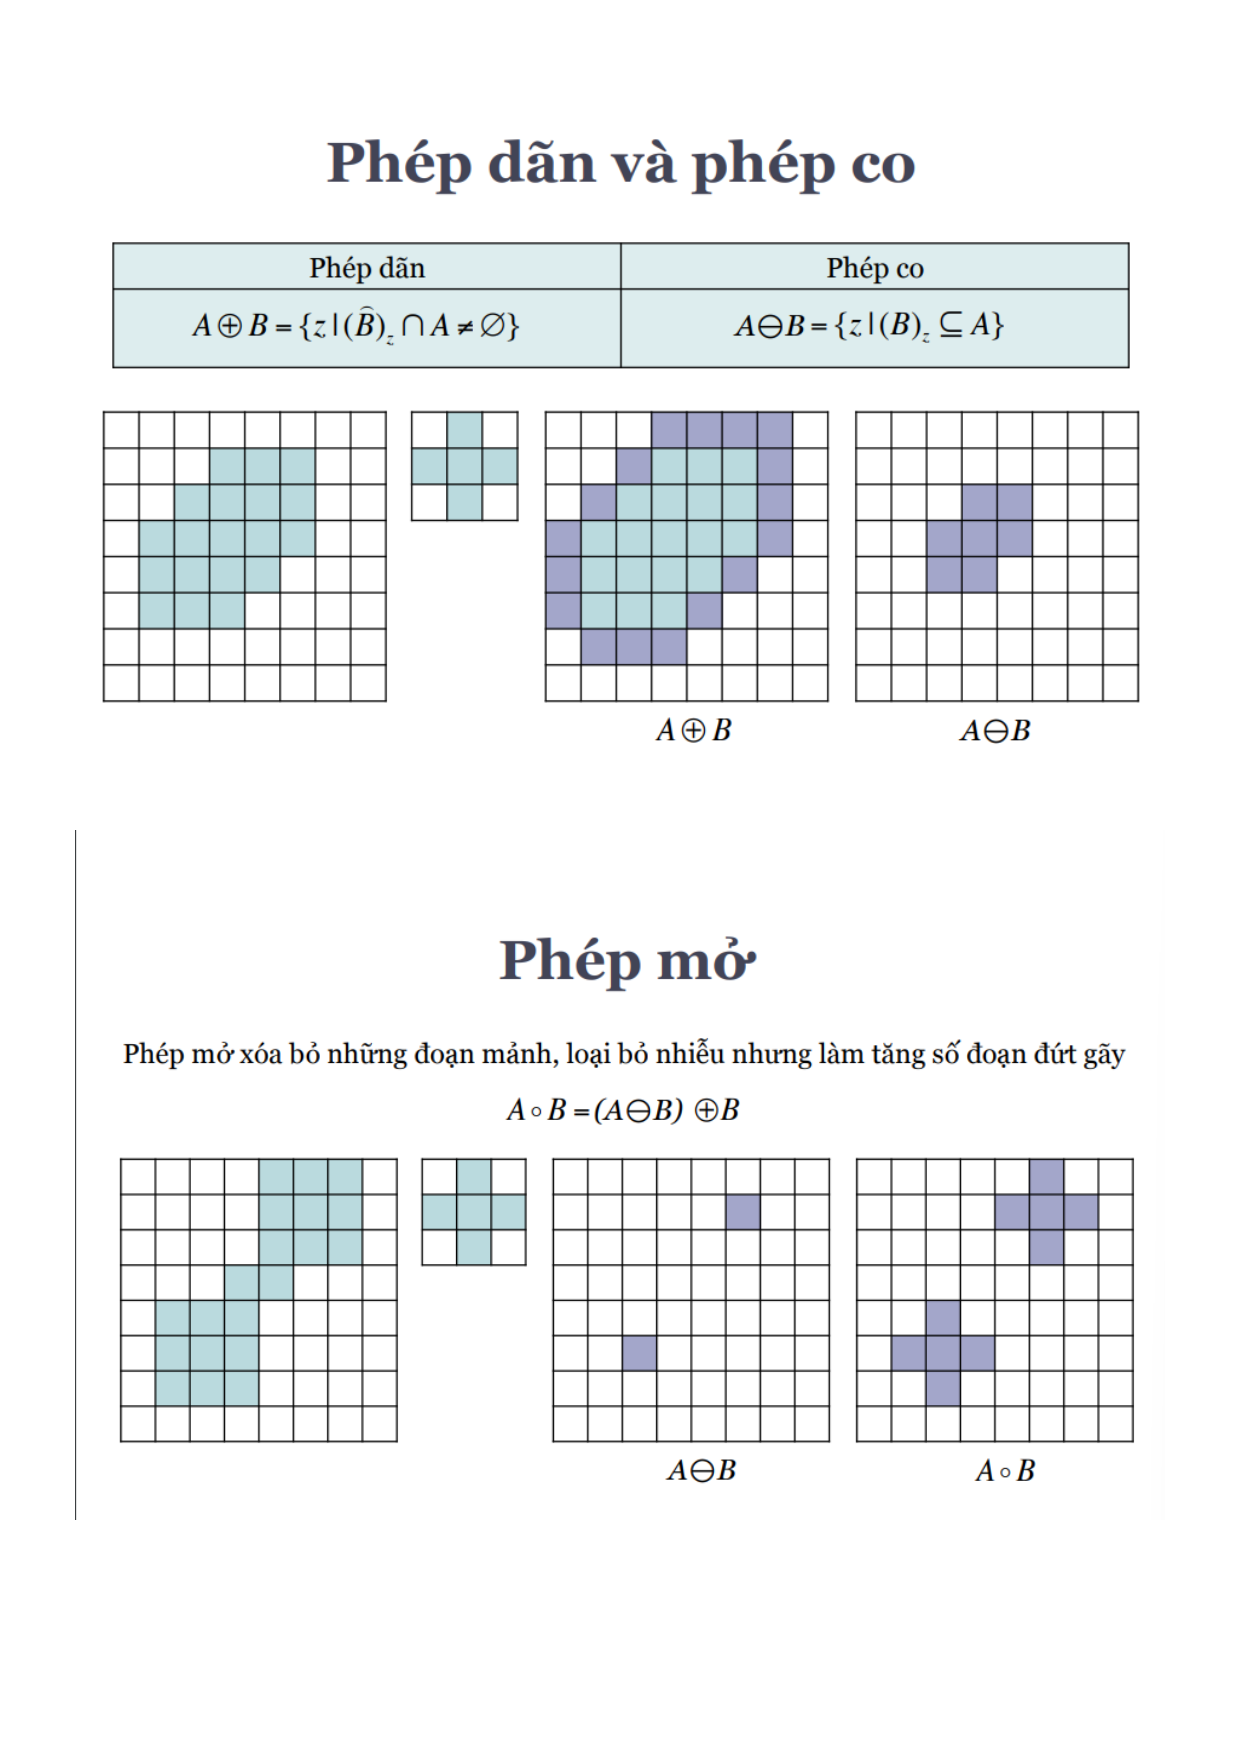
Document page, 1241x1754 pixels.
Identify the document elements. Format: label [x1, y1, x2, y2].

picture [75, 75, 1166, 761]
picture [75, 830, 1166, 1520]
